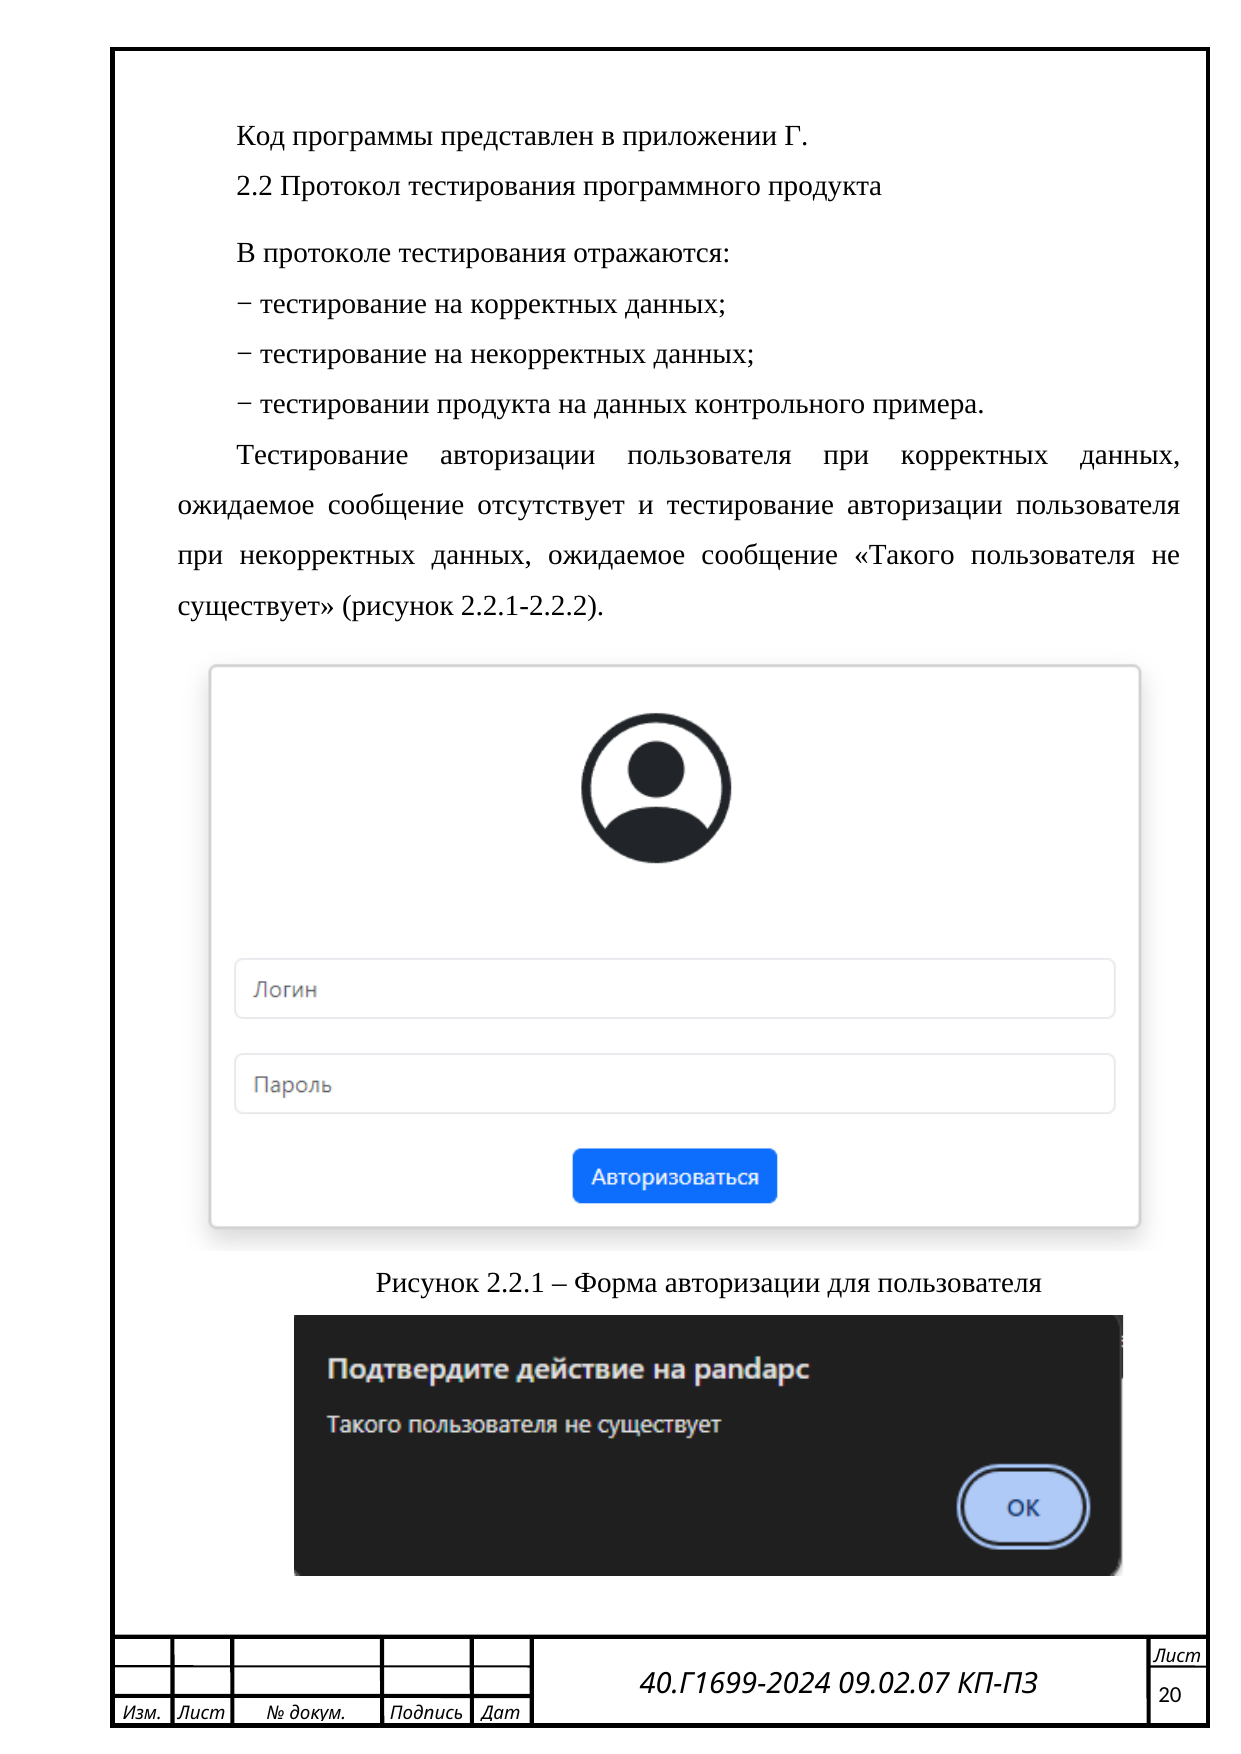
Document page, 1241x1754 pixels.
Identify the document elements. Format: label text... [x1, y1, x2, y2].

subtitle 2.2 Протокол тестирования программного продукта [177, 168, 1181, 202]
picture [294, 1315, 1124, 1576]
text − тестирование на некорректных данных; [177, 336, 1181, 370]
text − тестирование на корректных данных; [177, 286, 1181, 319]
text − тестировании продукта на данных контрольного примера. [177, 386, 1181, 420]
picture [177, 638, 1182, 1251]
text Тестирование авторизации пользователя при корректных данных, ожидаемое сообщение отсутствует и тестирование авторизации пользователя при некорректных данных, ожидаемое сообщение «Такого пользователя не существует» (рисунок 2.2.1-2.2.2). [177, 437, 1181, 621]
text В протоколе тестирования отражаются: [177, 236, 1181, 269]
text Рисунок 2.2.1 – Форма авторизации для пользователя [177, 1265, 1181, 1298]
text Код программы представлен в приложении Г. [177, 118, 1181, 152]
